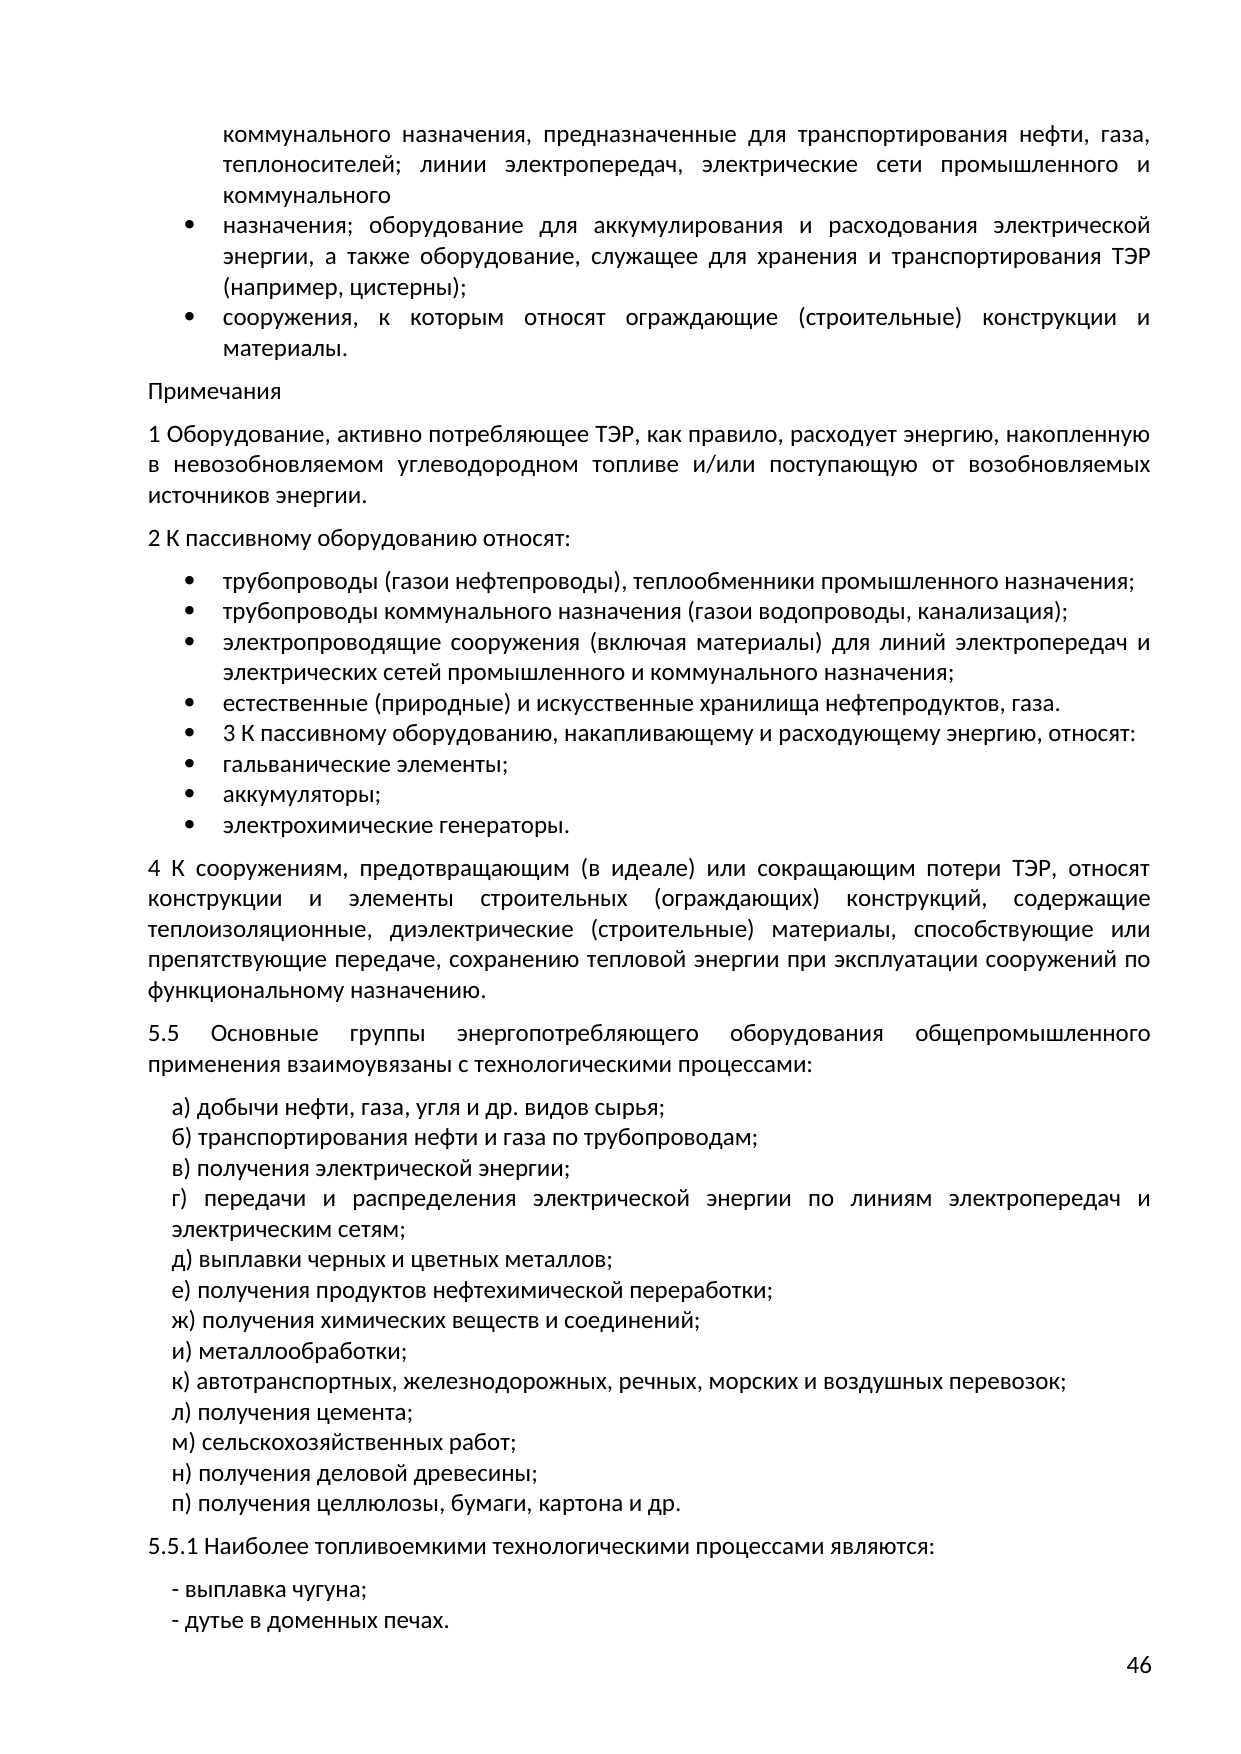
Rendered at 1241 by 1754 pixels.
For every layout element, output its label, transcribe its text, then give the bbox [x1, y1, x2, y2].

text 2 К пассивному оборудованию относят: [148, 522, 1152, 552]
text л) получения цемента; [171, 1396, 1152, 1426]
list гальванические элементы; [185, 748, 1152, 778]
text а) добычи нефти, газа, угля и др. видов сырья; [171, 1091, 1152, 1121]
list 3 К пассивному оборудованию, накапливающему и расходующему энергию, относят: [185, 717, 1152, 748]
list естественные (природные) и искусственные хранилища нефтепродуктов, газа. [185, 687, 1152, 717]
text м) сельскохозяйственных работ; [171, 1426, 1152, 1457]
list аккумуляторы; [185, 778, 1152, 809]
list электропроводящие сооружения (включая материалы) для линий электропередач и электрических сетей промышленного и коммунального назначения; [185, 626, 1152, 687]
text 5.5 Основные группы энергопотребляющего оборудования общепромышленного применения взаимоувязаны с технологическими процессами: [148, 1017, 1152, 1078]
list трубопроводы коммунального назначения (газои водопроводы, канализация); [185, 595, 1152, 626]
text Примечания [148, 375, 1152, 405]
text и) металлообработки; [171, 1335, 1152, 1365]
list электрохимические генераторы. [185, 809, 1152, 839]
text к) автотранспортных, железнодорожных, речных, морских и воздушных перевозок; [171, 1365, 1152, 1396]
text г) передачи и распределения электрической энергии по линиям электропередач и электрическим сетям; [171, 1182, 1152, 1243]
text д) выплавки черных и цветных металлов; [171, 1243, 1152, 1274]
text в) получения электрической энергии; [171, 1152, 1152, 1182]
text 1 Оборудование, активно потребляющее ТЭР, как правило, расходует энергию, накопленную в невозобновляемом углеводородном топливе и/или поступающую от возобновляемых источников энергии. [148, 418, 1152, 509]
list трубопроводы (газои нефтепроводы), теплообменники промышленного назначения; [185, 565, 1152, 595]
text ж) получения химических веществ и соединений; [171, 1304, 1152, 1335]
text 4 К сооружениям, предотвращающим (в идеале) или сокращающим потери ТЭР, относят конструкции и элементы строительных (ограждающих) конструкций, содержащие теплоизоляционные, диэлектрические (строительные) материалы, способствующие или препятствующие передаче, сохранению тепловой энергии при эксплуатации сооружений по функциональному назначению. [148, 852, 1152, 1005]
list назначения; оборудование для аккумулирования и расходования электрической энергии, а также оборудование, служащее для хранения и транспортирования ТЭР (например, цистерны); [185, 210, 1152, 301]
text б) транспортирования нефти и газа по трубопроводам; [171, 1121, 1152, 1152]
text е) получения продуктов нефтехимической переработки; [171, 1274, 1152, 1304]
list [185, 118, 1152, 210]
text - выплавка чугуна; [171, 1573, 1152, 1604]
text 5.5.1 Наиболее топливоемкими технологическими процессами являются: [148, 1531, 1152, 1561]
text - дутье в доменных печах. [171, 1604, 1152, 1634]
list сооружения, к которым относят ограждающие (строительные) конструкции и материалы. [185, 301, 1152, 362]
text н) получения деловой древесины; [171, 1457, 1152, 1487]
text п) получения целлюлозы, бумаги, картона и др. [171, 1487, 1152, 1518]
